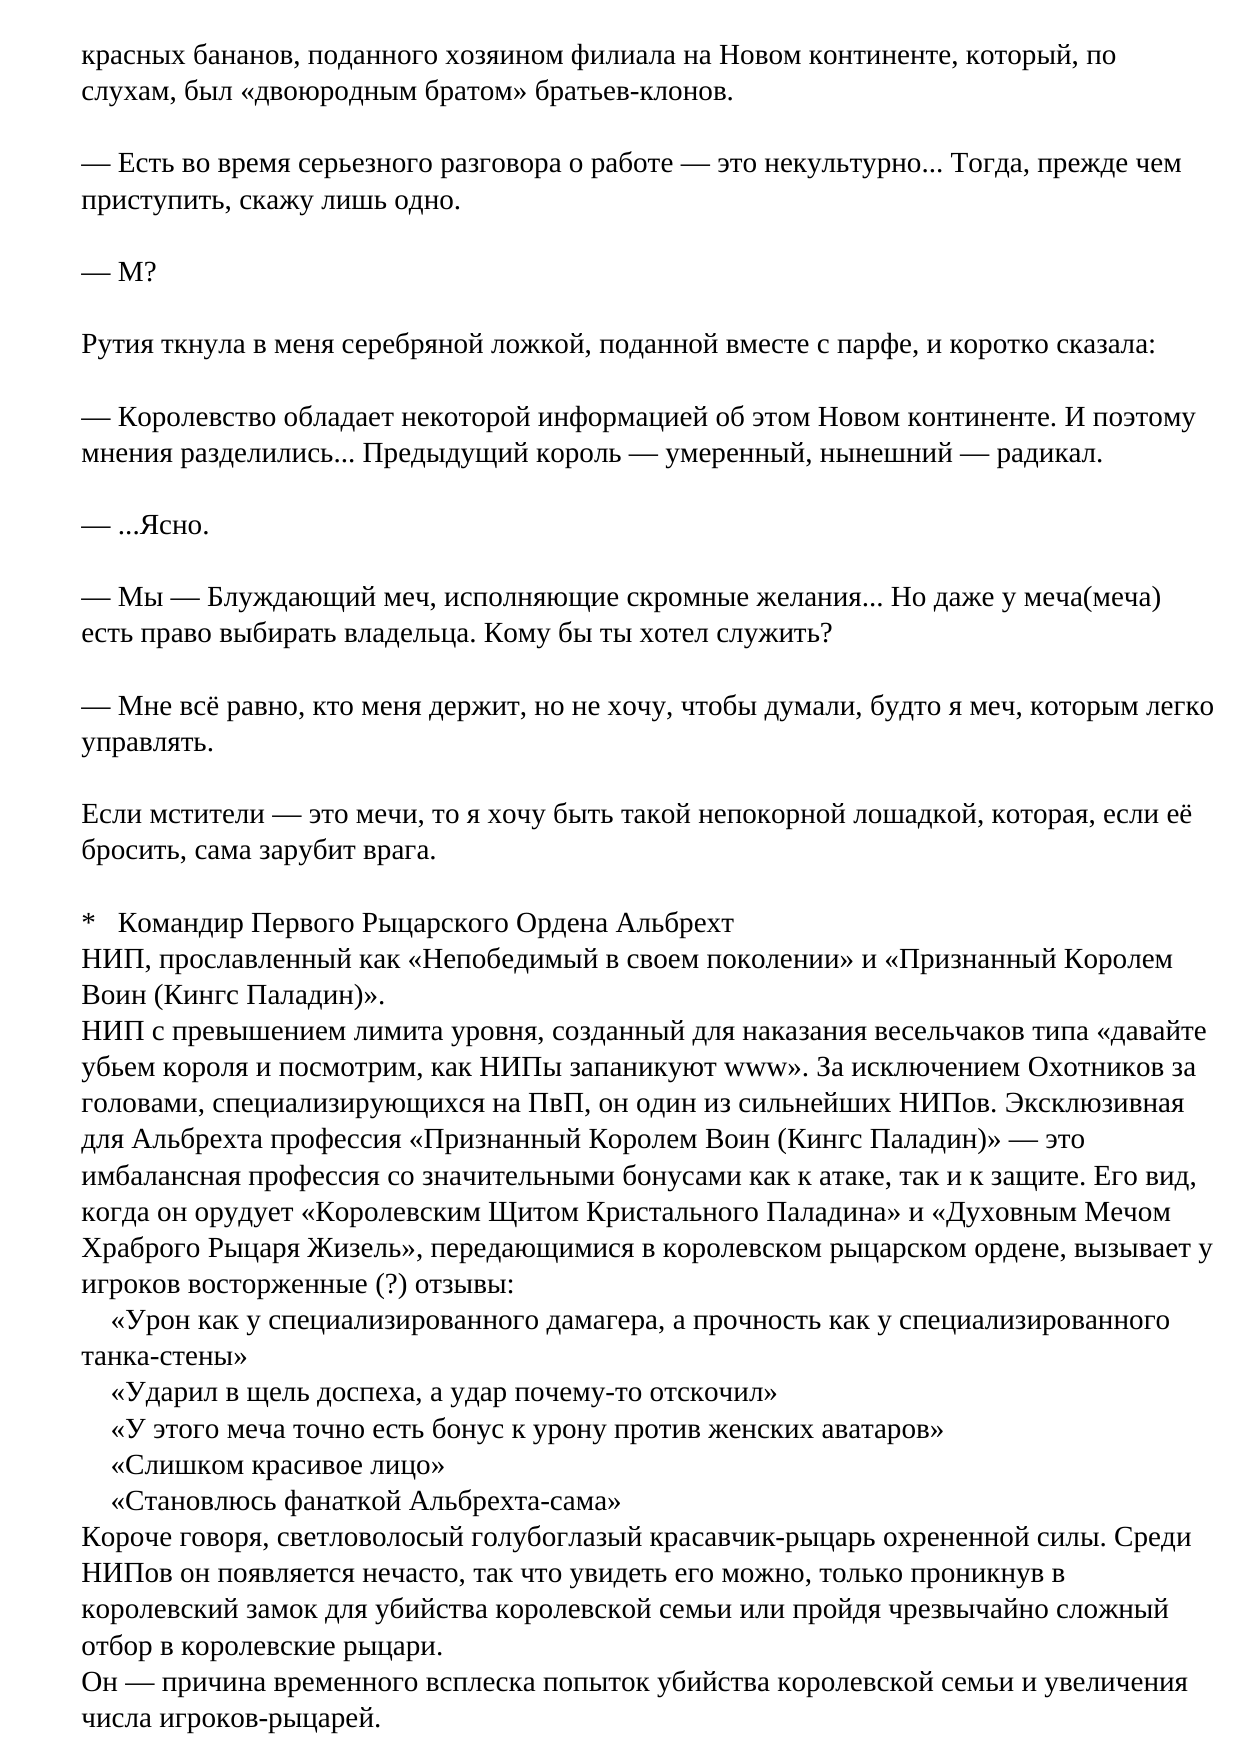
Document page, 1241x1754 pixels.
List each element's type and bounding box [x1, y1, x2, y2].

text [81, 37, 1215, 1733]
